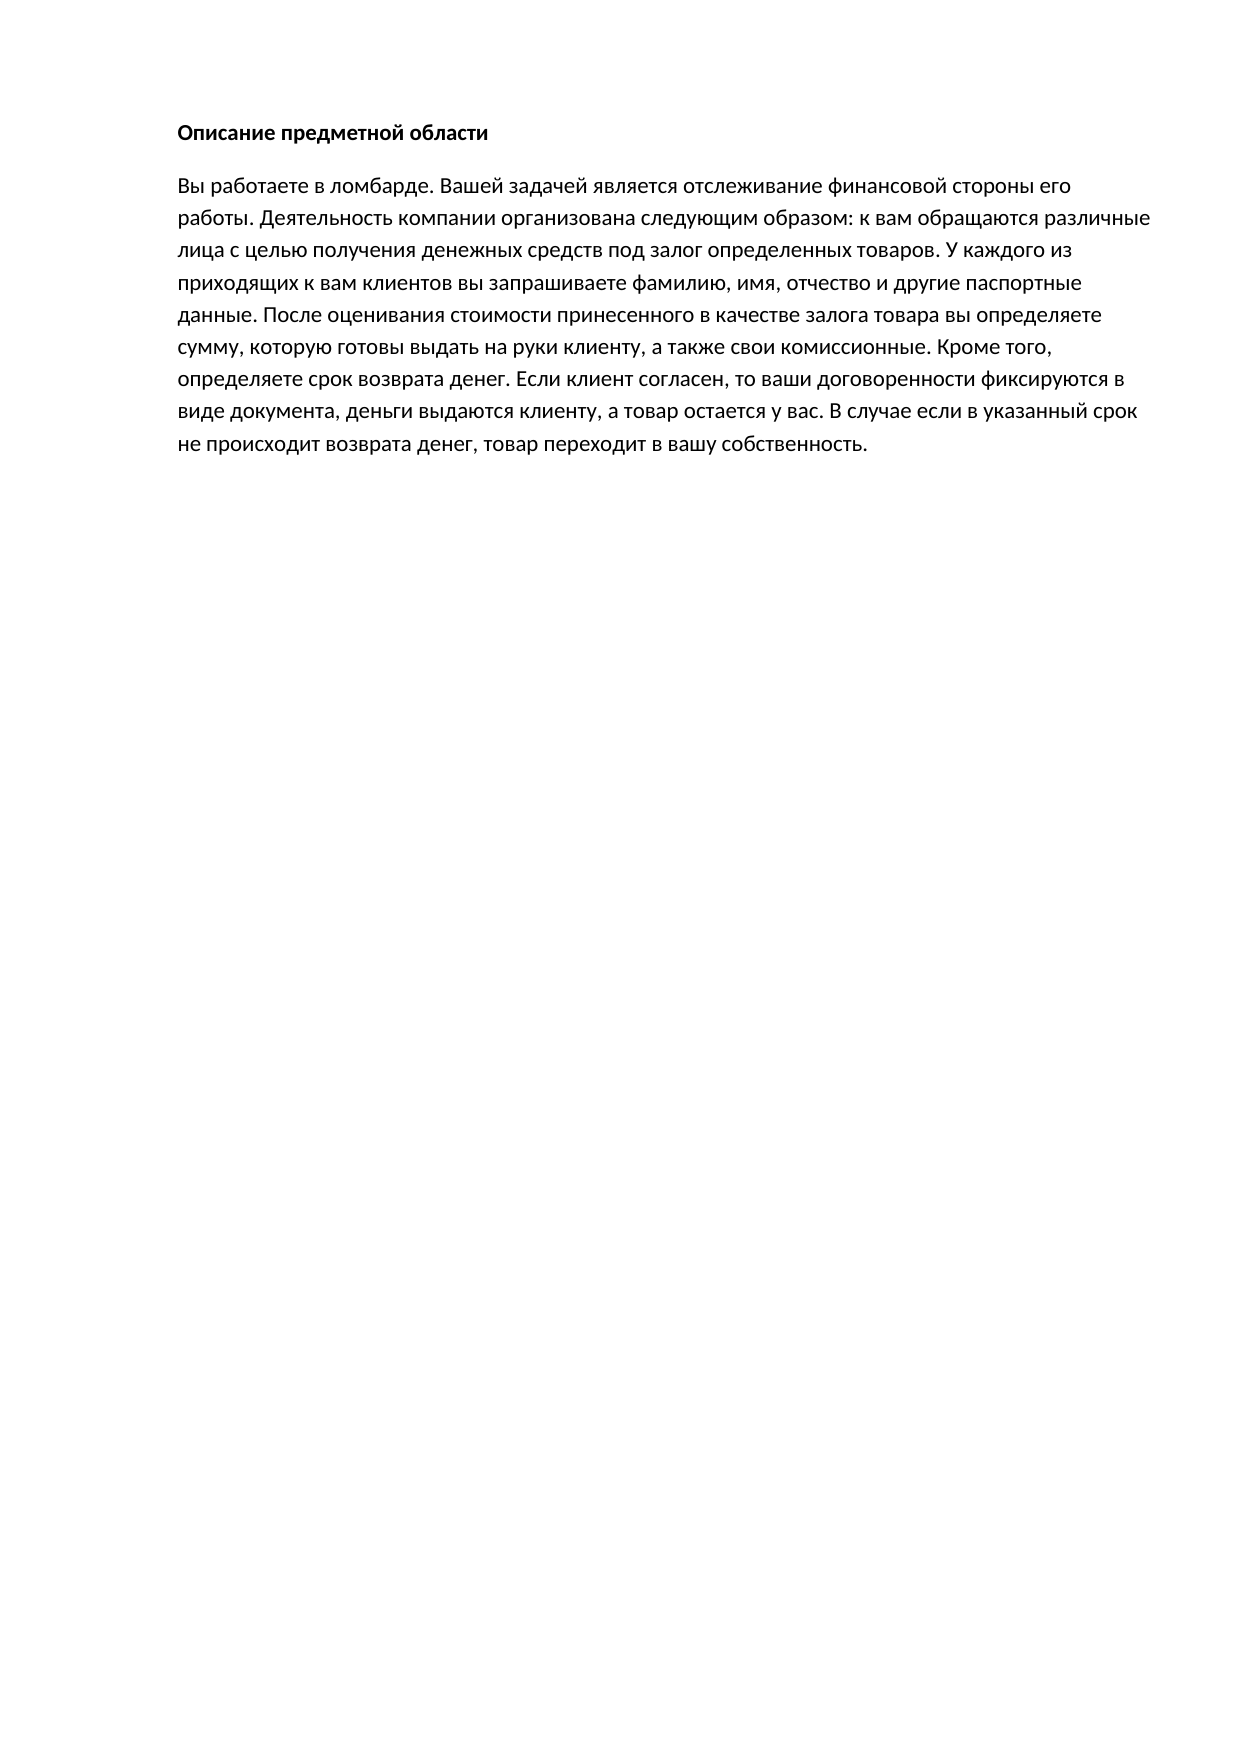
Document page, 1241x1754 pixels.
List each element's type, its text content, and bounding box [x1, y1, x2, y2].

text Описание предметной области [177, 118, 1152, 146]
text Вы работаете в ломбарде. Вашей задачей является отслеживание финансовой стороны его работы. Деятельность компании организована следующим образом: к вам обращаются различные лица с целью получения денежных средств под залог определенных товаров. У каждого из приходящих к вам клиентов вы запрашиваете фамилию, имя, отчество и другие паспортные данные. После оценивания стоимости принесенного в качестве залога товара вы определяете сумму, которую готовы выдать на руки клиенту, а также свои комиссионные. Кроме того, определяете срок возврата денег. Если клиент согласен, то ваши договоренности фиксируются в виде документа, деньги выдаются клиенту, а товар остается у вас. В случае если в указанный срок не происходит возврата денег, товар переходит в вашу собственность. [177, 171, 1152, 457]
